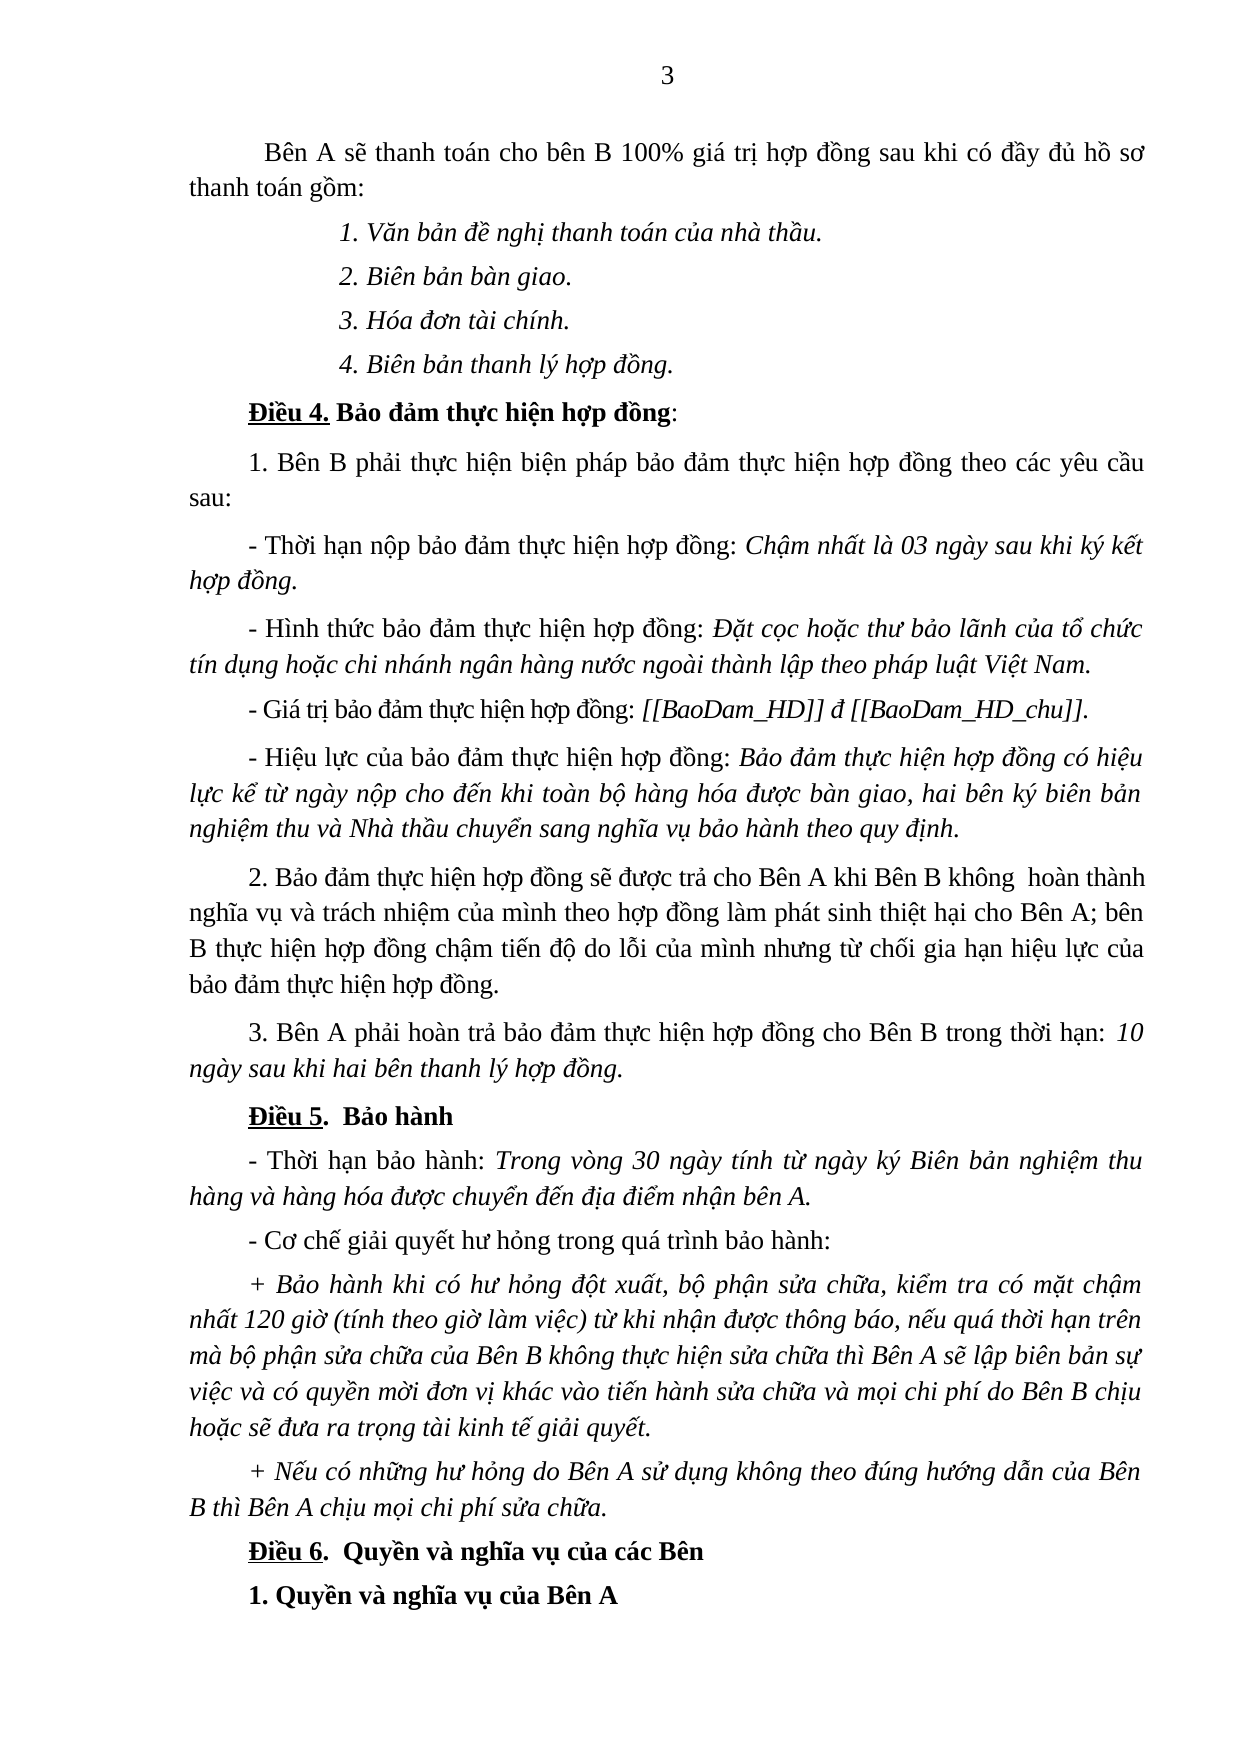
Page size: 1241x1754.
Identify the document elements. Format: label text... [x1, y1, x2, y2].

text 2. Biên bản bàn giao. [339, 260, 1146, 291]
text - Hiệu lực của bảo đảm thực hiện hợp đồng: Bảo đảm thực hiện hợp đồng có hiệu lực kể từ ngày nộp cho đến khi toàn bộ hàng hóa được bàn giao, hai bên ký biên bản nghiệm thu và Nhà thầu chuyển sang nghĩa vụ bảo hành theo quy định. [189, 741, 1146, 843]
text - Cơ chế giải quyết hư hỏng trong quá trình bảo hành: [189, 1224, 1146, 1255]
text 2. Bảo đảm thực hiện hợp đồng sẽ được trả cho Bên A khi Bên B không hoàn thành nghĩa vụ và trách nhiệm của mình theo hợp đồng làm phát sinh thiệt hại cho Bên A; bên B thực hiện hợp đồng chậm tiến độ do lỗi của mình nhưng từ chối gia hạn hiệu lực của bảo đảm thực hiện hợp đồng. [189, 861, 1146, 999]
text 3. Hóa đơn tài chính. [339, 304, 1146, 335]
text + Bảo hành khi có hư hỏng đột xuất, bộ phận sửa chữa, kiểm tra có mặt chậm nhất 120 giờ (tính theo giờ làm việc) từ khi nhận được thông báo, nếu quá thời hạn trên mà bộ phận sửa chữa của Bên B không thực hiện sửa chữa thì Bên A sẽ lập biên bản sự việc và có quyền mời đơn vị khác vào tiến hành sửa chữa và mọi chi phí do Bên B chịu hoặc sẽ đưa ra trọng tài kinh tế giải quyết. [189, 1268, 1146, 1442]
text - Giá trị bảo đảm thực hiện hợp đồng: [[BaoDam_HD]] đ [[BaoDam_HD_chu]]. [189, 693, 1146, 724]
text Điều 5. Bảo hành [189, 1100, 1146, 1131]
text - Thời hạn bảo hành: Trong vòng 30 ngày tính từ ngày ký Biên bản nghiệm thu hàng và hàng hóa được chuyển đến địa điểm nhận bên A. [189, 1144, 1146, 1211]
text Điều 6. Quyền và nghĩa vụ của các Bên [189, 1535, 1146, 1566]
text 1. Văn bản đề nghị thanh toán của nhà thầu. [339, 216, 1146, 247]
text - Thời hạn nộp bảo đảm thực hiện hợp đồng: Chậm nhất là 03 ngày sau khi ký kết hợp đồng. [189, 526, 1146, 597]
text 3. Bên A phải hoàn trả bảo đảm thực hiện hợp đồng cho Bên B trong thời hạn: 10 ngày sau khi hai bên thanh lý hợp đồng. [189, 1016, 1146, 1083]
text - Hình thức bảo đảm thực hiện hợp đồng: Đặt cọc hoặc thư bảo lãnh của tổ chức tín dụng hoặc chi nhánh ngân hàng nước ngoài thành lập theo pháp luật Việt Nam. [189, 609, 1146, 680]
text 4. Biên bản thanh lý hợp đồng. [339, 348, 1146, 379]
text 1. Bên B phải thực hiện biện pháp bảo đảm thực hiện hợp đồng theo các yêu cầu sau: [189, 443, 1146, 513]
text Bên A sẽ thanh toán cho bên B 100% giá trị hợp đồng sau khi có đầy đủ hồ sơ thanh toán gồm: [189, 136, 1146, 203]
text 1. Quyền và nghĩa vụ của Bên A [189, 1579, 1146, 1610]
text Điều 4. Bảo đảm thực hiện hợp đồng: [189, 396, 1146, 427]
text + Nếu có những hư hỏng do Bên A sử dụng không theo đúng hướng dẫn của Bên B thì Bên A chịu mọi chi phí sửa chữa. [189, 1455, 1146, 1522]
